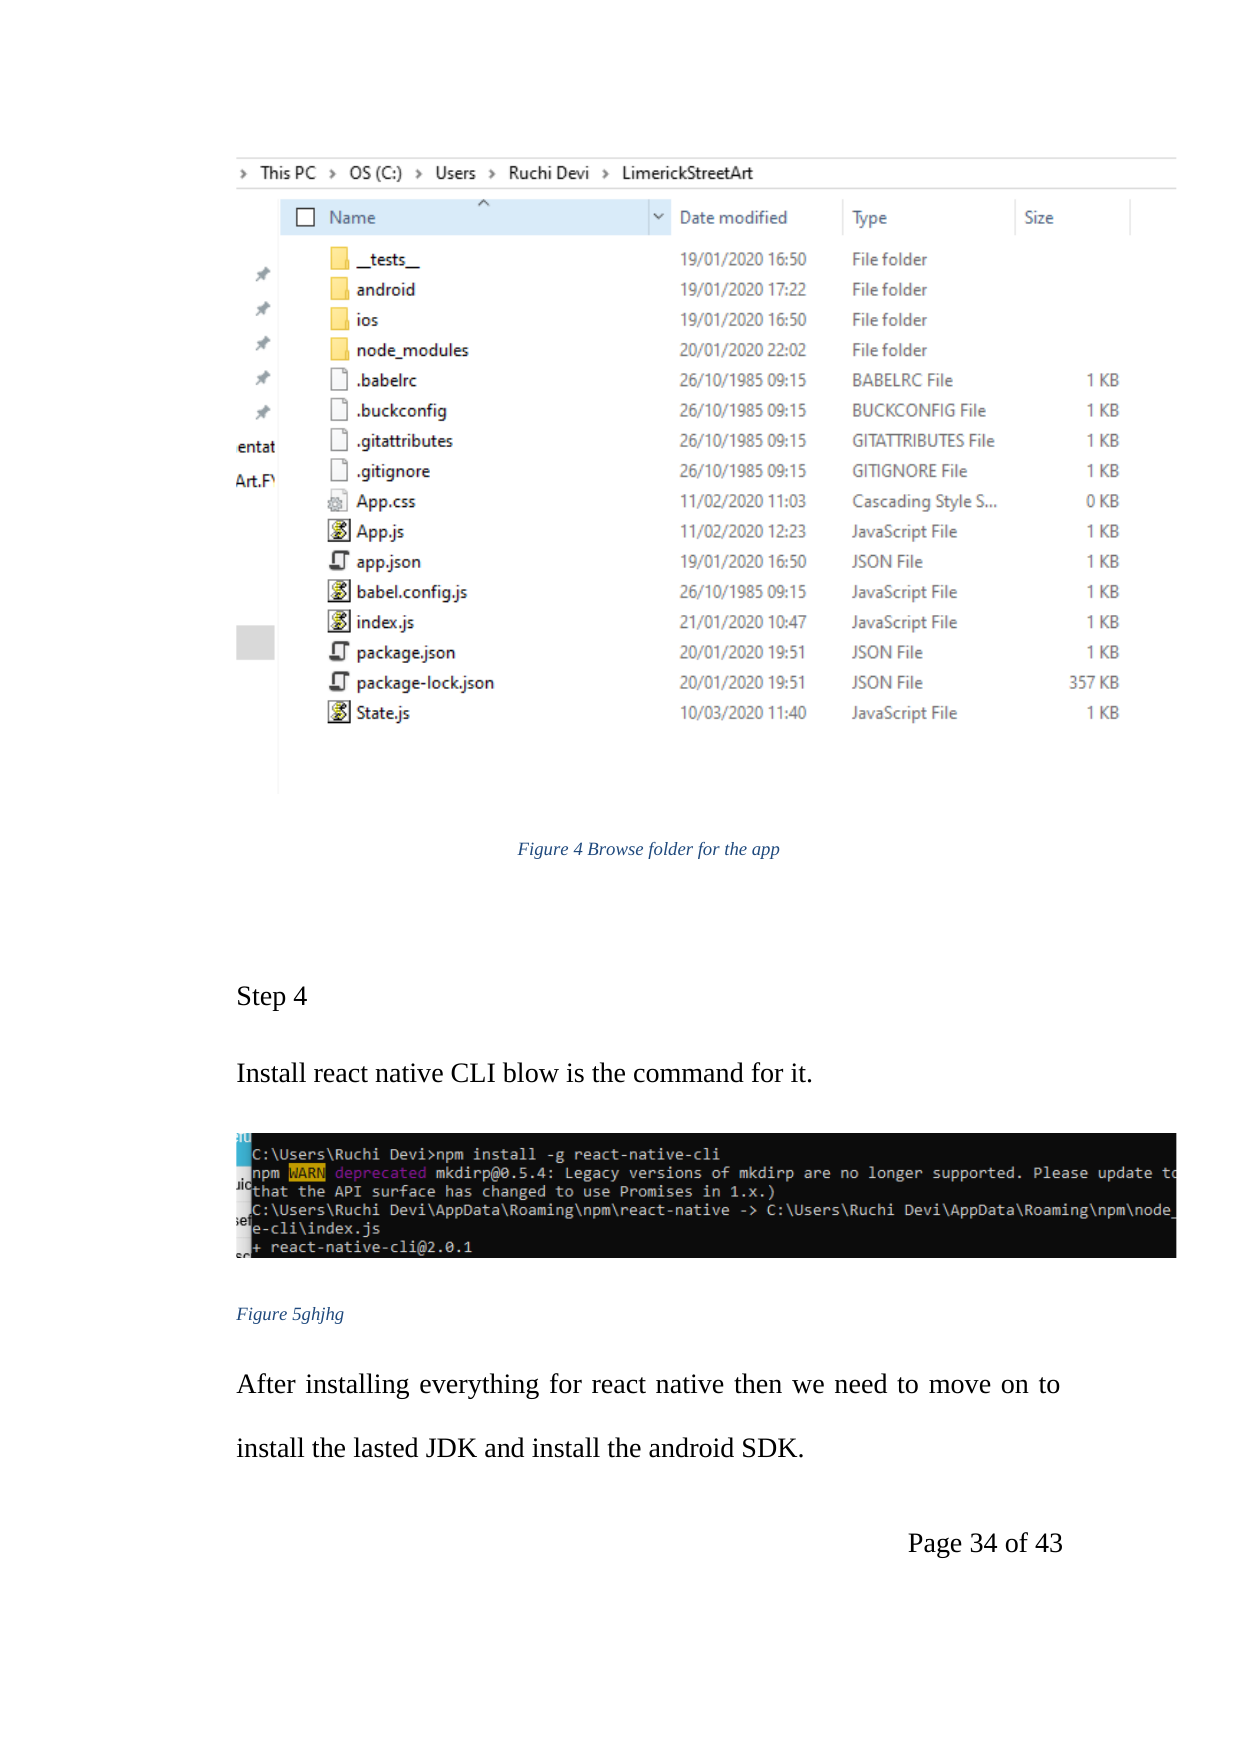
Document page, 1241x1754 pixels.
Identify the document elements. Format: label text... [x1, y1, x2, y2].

text After installing everything for react native then we need to move on to install the lasted JDK and install the android SDK. [236, 1367, 1063, 1464]
picture [236, 1133, 1177, 1258]
text Step 4 [236, 979, 1063, 1012]
text Install react native CLI blow is the command for it. [236, 1057, 1063, 1089]
picture [236, 150, 1177, 794]
